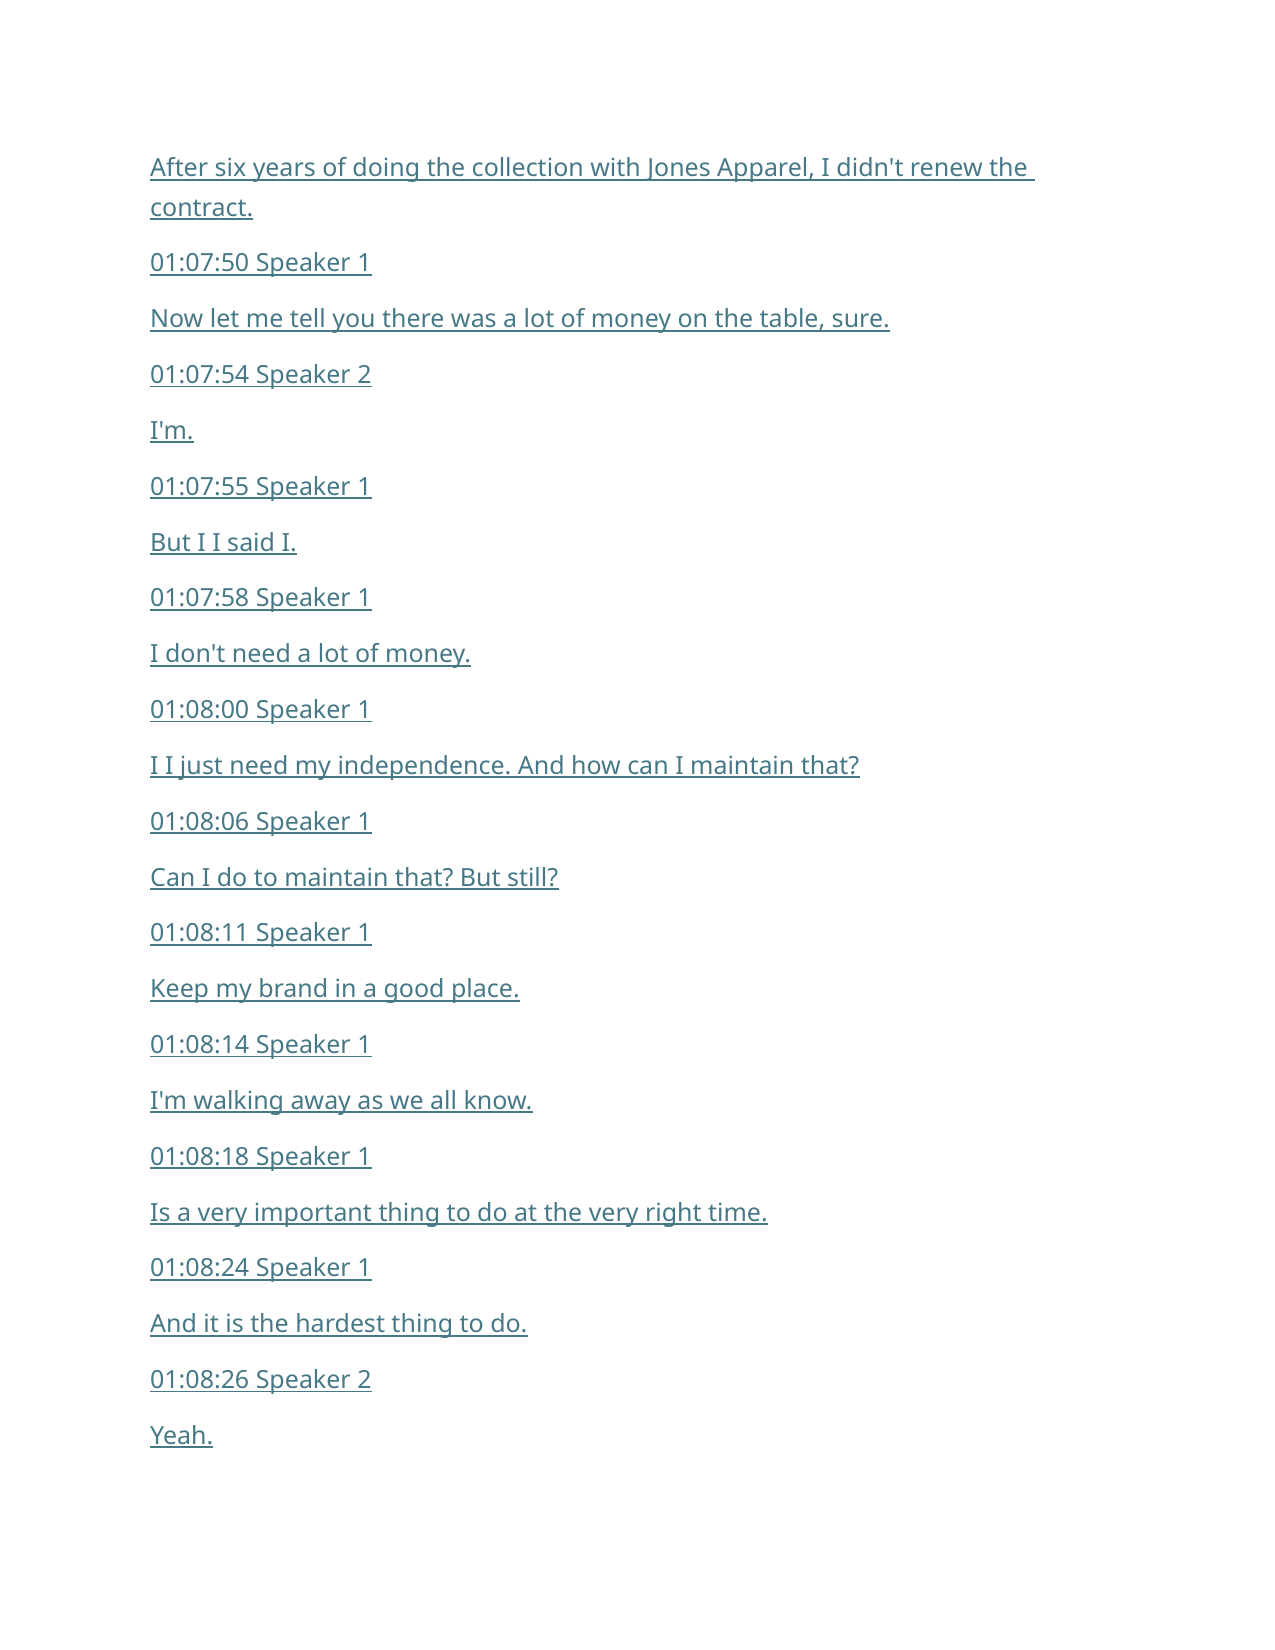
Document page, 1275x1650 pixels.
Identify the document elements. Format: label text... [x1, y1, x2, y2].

text 01:08:18 Speaker 1 [150, 1138, 1125, 1172]
text 01:08:26 Speaker 2 [150, 1362, 1125, 1396]
text 01:08:06 Speaker 1 [150, 803, 1125, 837]
text 01:07:54 Speaker 2 [150, 357, 1125, 391]
text 01:07:55 Speaker 1 [150, 468, 1125, 502]
text 01:07:58 Speaker 1 [150, 580, 1125, 614]
text I'm walking away as we all know. [150, 1082, 1125, 1117]
text Can I do to maintain that? But still? [150, 859, 1125, 893]
text 01:08:14 Speaker 1 [150, 1027, 1125, 1061]
text 01:08:24 Speaker 1 [150, 1250, 1125, 1284]
text 01:08:11 Speaker 1 [150, 915, 1125, 949]
text 01:07:50 Speaker 1 [150, 245, 1125, 279]
text But I I said I. [150, 524, 1125, 558]
text Yeah. [150, 1417, 1125, 1452]
text After six years of doing the collection with Jones Apparel, I didn't renew the contract. [150, 150, 1125, 223]
text I don't need a lot of money. [150, 636, 1125, 670]
text I'm. [150, 412, 1125, 447]
text And it is the hardest thing to do. [150, 1306, 1125, 1340]
text Keep my brand in a good place. [150, 971, 1125, 1005]
text 01:08:00 Speaker 1 [150, 692, 1125, 726]
text I I just need my independence. And how can I maintain that? [150, 747, 1125, 782]
text Is a very important thing to do at the very right time. [150, 1194, 1125, 1228]
text Now let me tell you there was a lot of money on the table, sure. [150, 301, 1125, 335]
